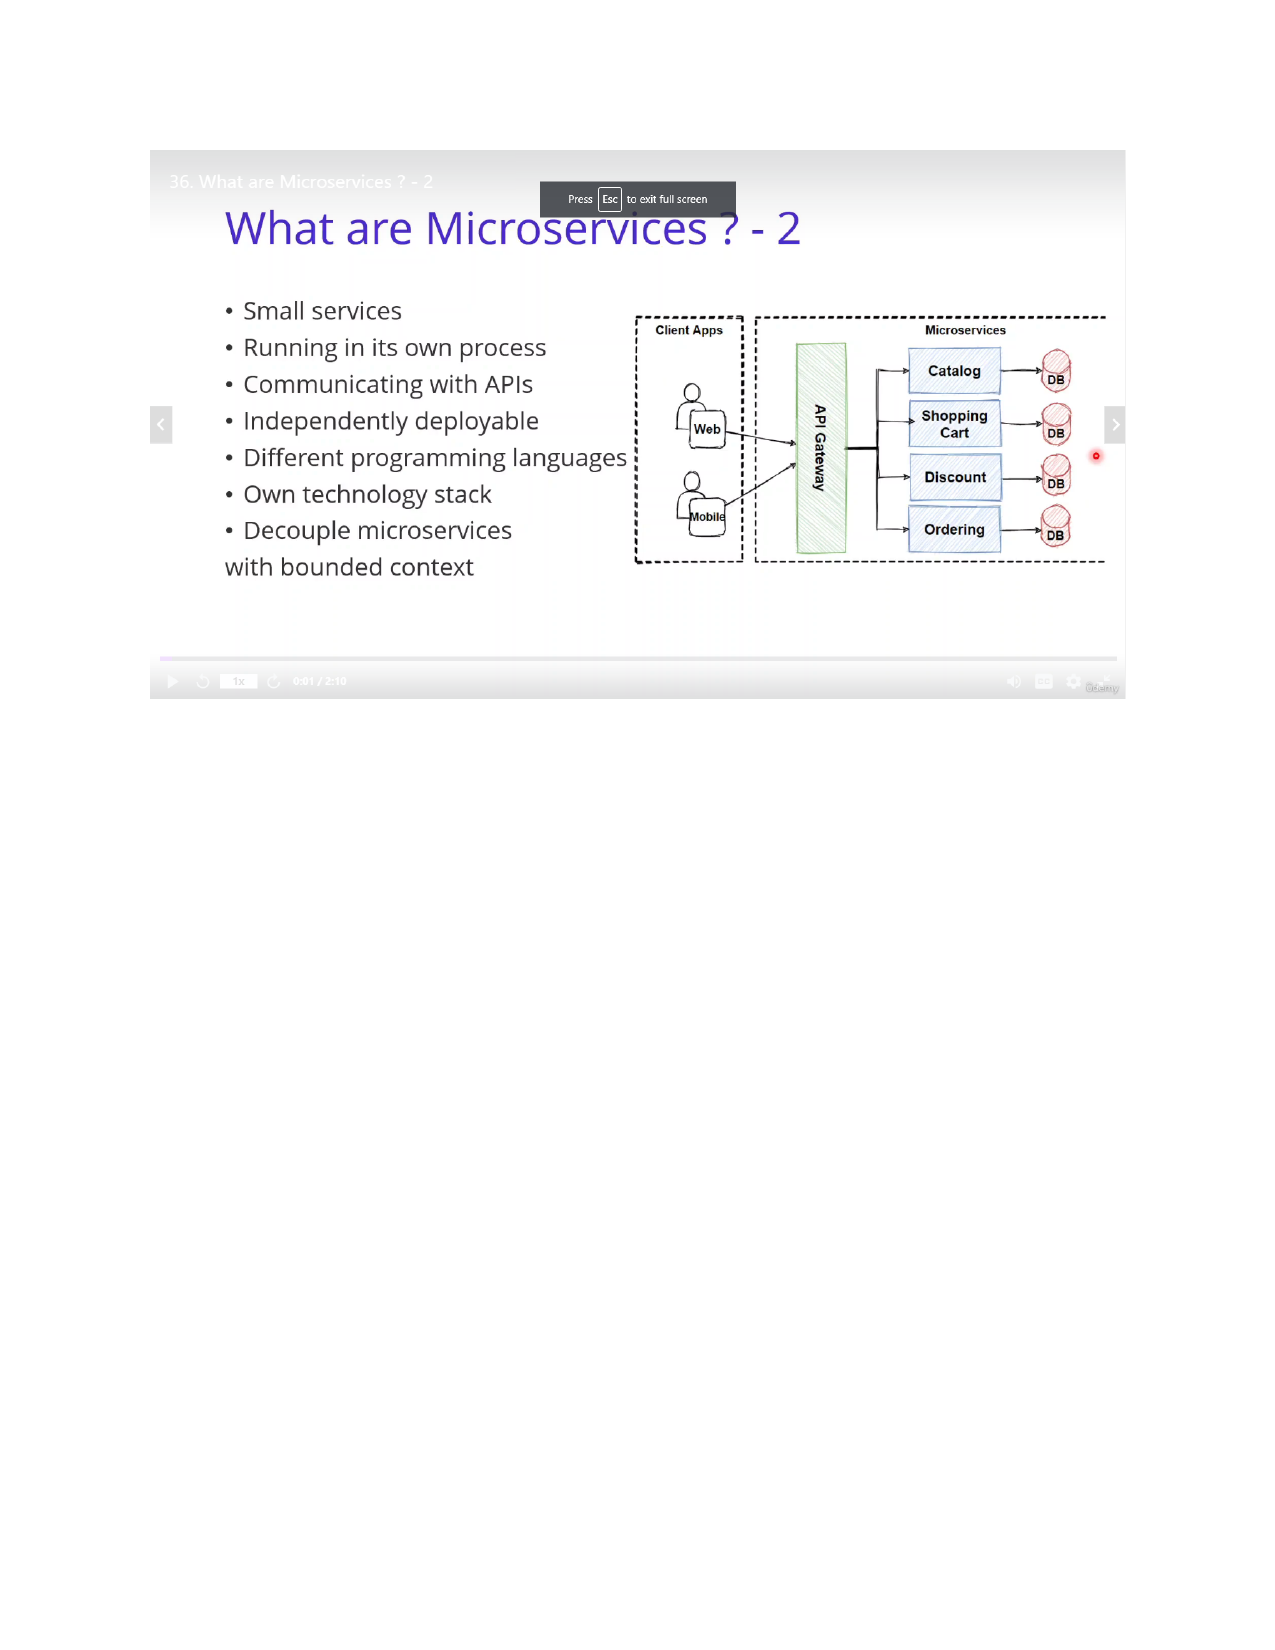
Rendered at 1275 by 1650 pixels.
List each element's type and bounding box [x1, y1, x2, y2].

picture [150, 150, 1125, 699]
